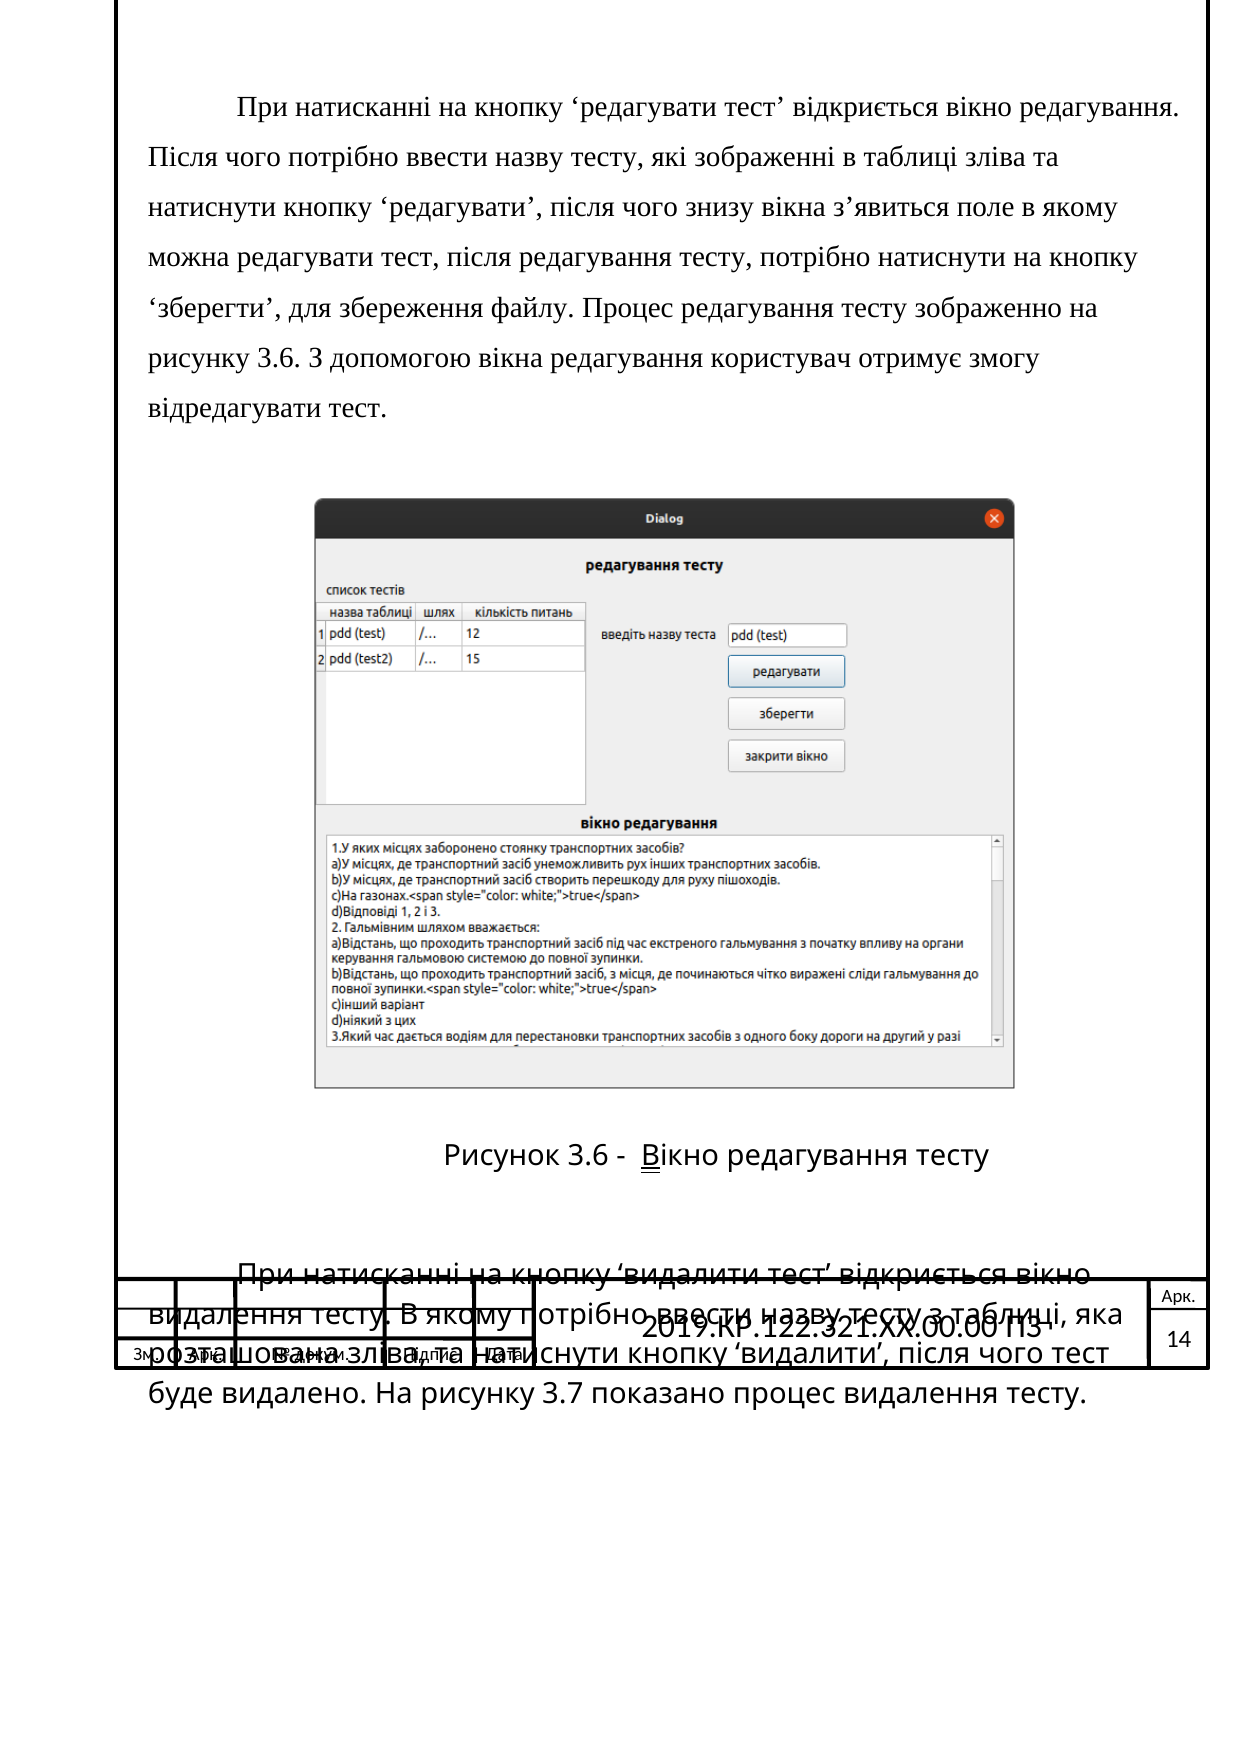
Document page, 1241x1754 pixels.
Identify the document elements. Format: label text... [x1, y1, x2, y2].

text При натисканні на кнопку ‘видалити тест’ відкриється вікно видалення тесту. В якому потрібно ввести назву тесту з таблиці, яка розташована зліва, та натиснути кнопку ‘видалити’, після чого тест буде видалено. На рисунку 3.7 показано процес видалення тесту. [148, 1253, 1181, 1412]
text При натисканні на кнопку ‘редагувати тест’ відкриється вікно редагування. Після чого потрібно ввести назву тесту, які зображенні в таблиці зліва та натиснути кнопку ‘редагувати’, після чого знизу вікна з’явиться поле в якому можна редагувати тест, після редагування тесту, потрібно натиснути на кнопку ‘зберегти’, для збереження файлу. Процес редагування тесту зображенно на рисунку 3.6. З допомогою вікна редагування користувач отримує змогу відредагувати тест. [148, 89, 1181, 424]
picture [305, 491, 1024, 1098]
